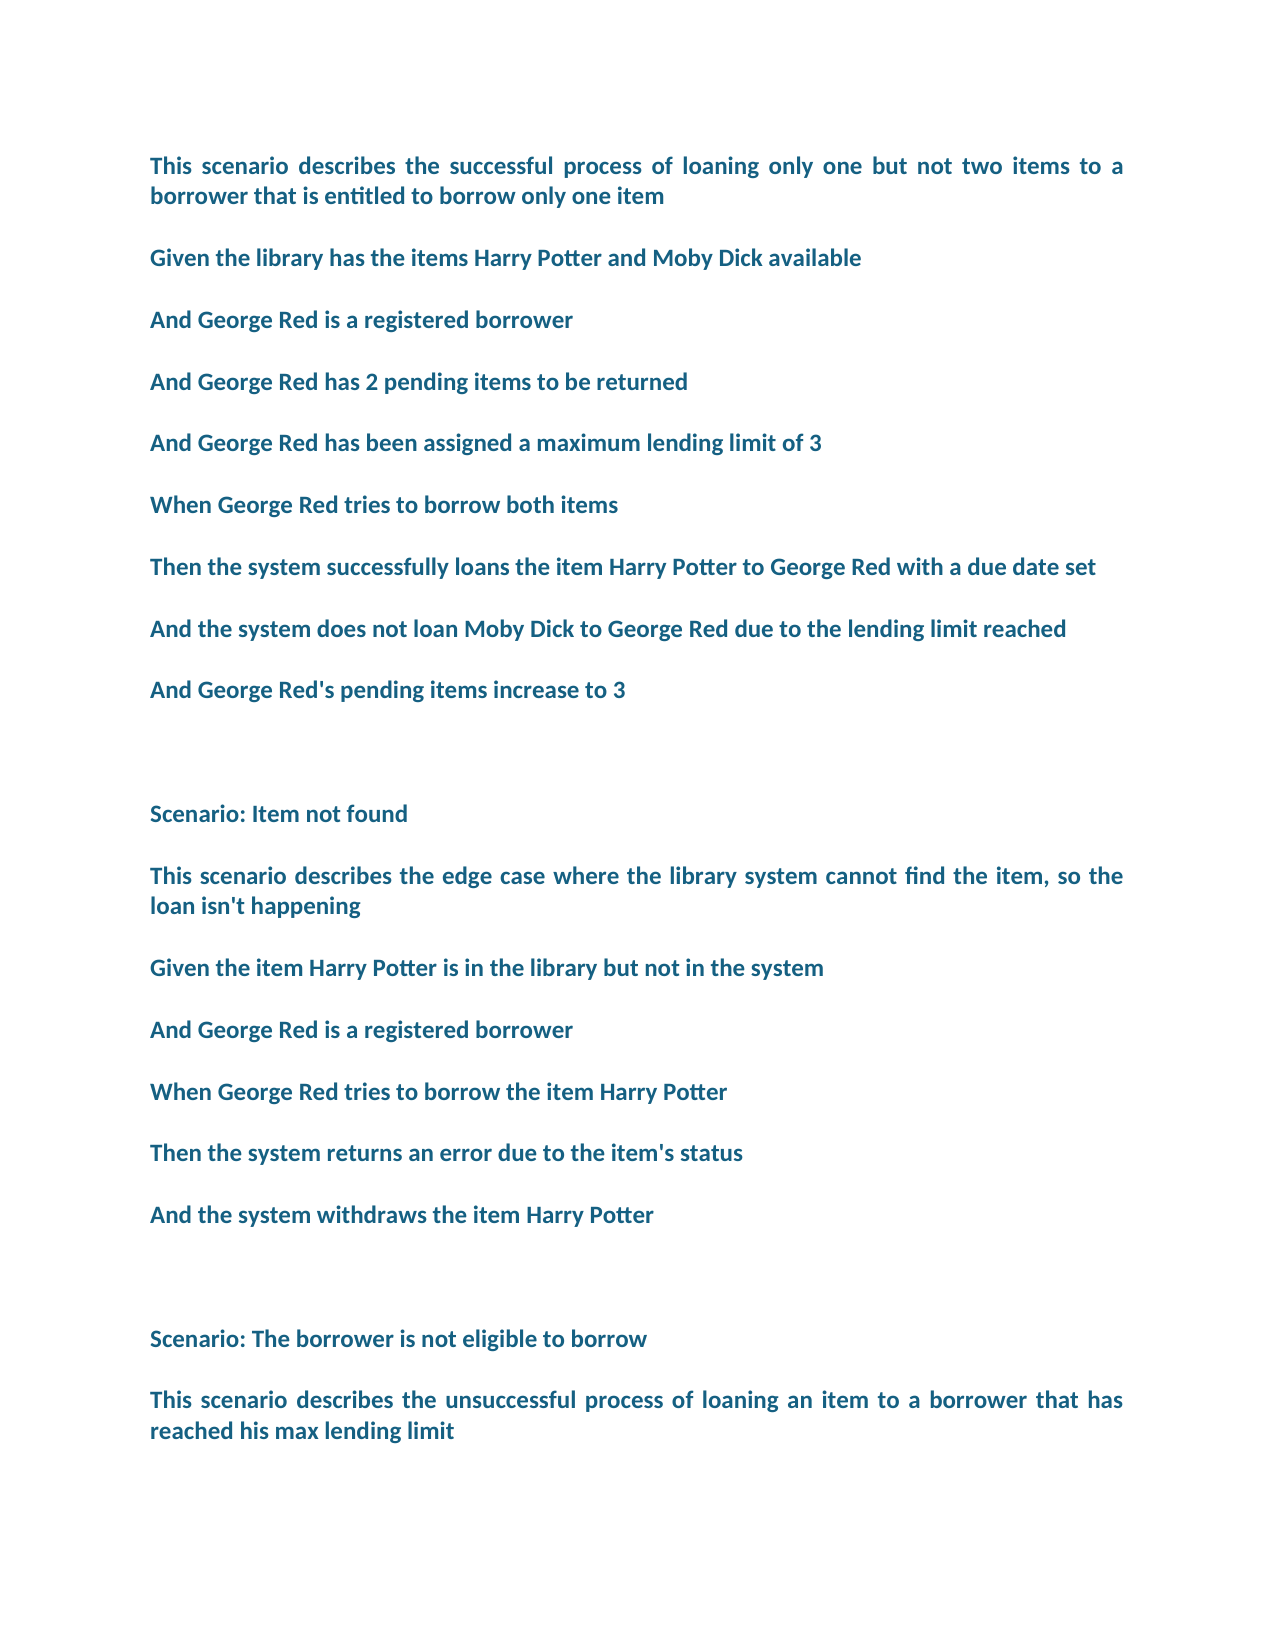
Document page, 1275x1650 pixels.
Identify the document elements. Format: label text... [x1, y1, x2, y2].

text And George Red is a registered borrower [150, 1014, 1125, 1044]
text And the system withdraws the item Harry Potter [150, 1199, 1125, 1230]
text Then the system successfully loans the item Harry Potter to George Red with a due date set [150, 551, 1125, 582]
text When George Red tries to borrow both items [150, 489, 1125, 520]
text Scenario: The borrower is not eligible to borrow [150, 1323, 1125, 1353]
text And the system does not loan Moby Dick to George Red due to the lending limit reached [150, 613, 1125, 643]
text When George Red tries to borrow the item Harry Potter [150, 1076, 1125, 1106]
text And George Red has 2 pending items to be returned [150, 366, 1125, 396]
text This scenario describes the successful process of loaning only one but not two items to a borrower that is entitled to borrow only one item [150, 150, 1125, 211]
text Given the item Harry Potter is in the library but not in the system [150, 952, 1125, 983]
text Scenario: Item not found [150, 798, 1125, 829]
text And George Red's pending items increase to 3 [150, 675, 1125, 705]
text This scenario describes the edge case where the library system cannot find the item, so the loan isn't happening [150, 860, 1125, 921]
text And George Red has been assigned a maximum lending limit of 3 [150, 428, 1125, 458]
text Given the library has the items Harry Potter and Moby Dick available [150, 242, 1125, 273]
text This scenario describes the unsuccessful process of loaning an item to a borrower that has reached his max lending limit [150, 1385, 1125, 1446]
text Then the system returns an error due to the item's status [150, 1138, 1125, 1168]
text And George Red is a registered borrower [150, 304, 1125, 334]
